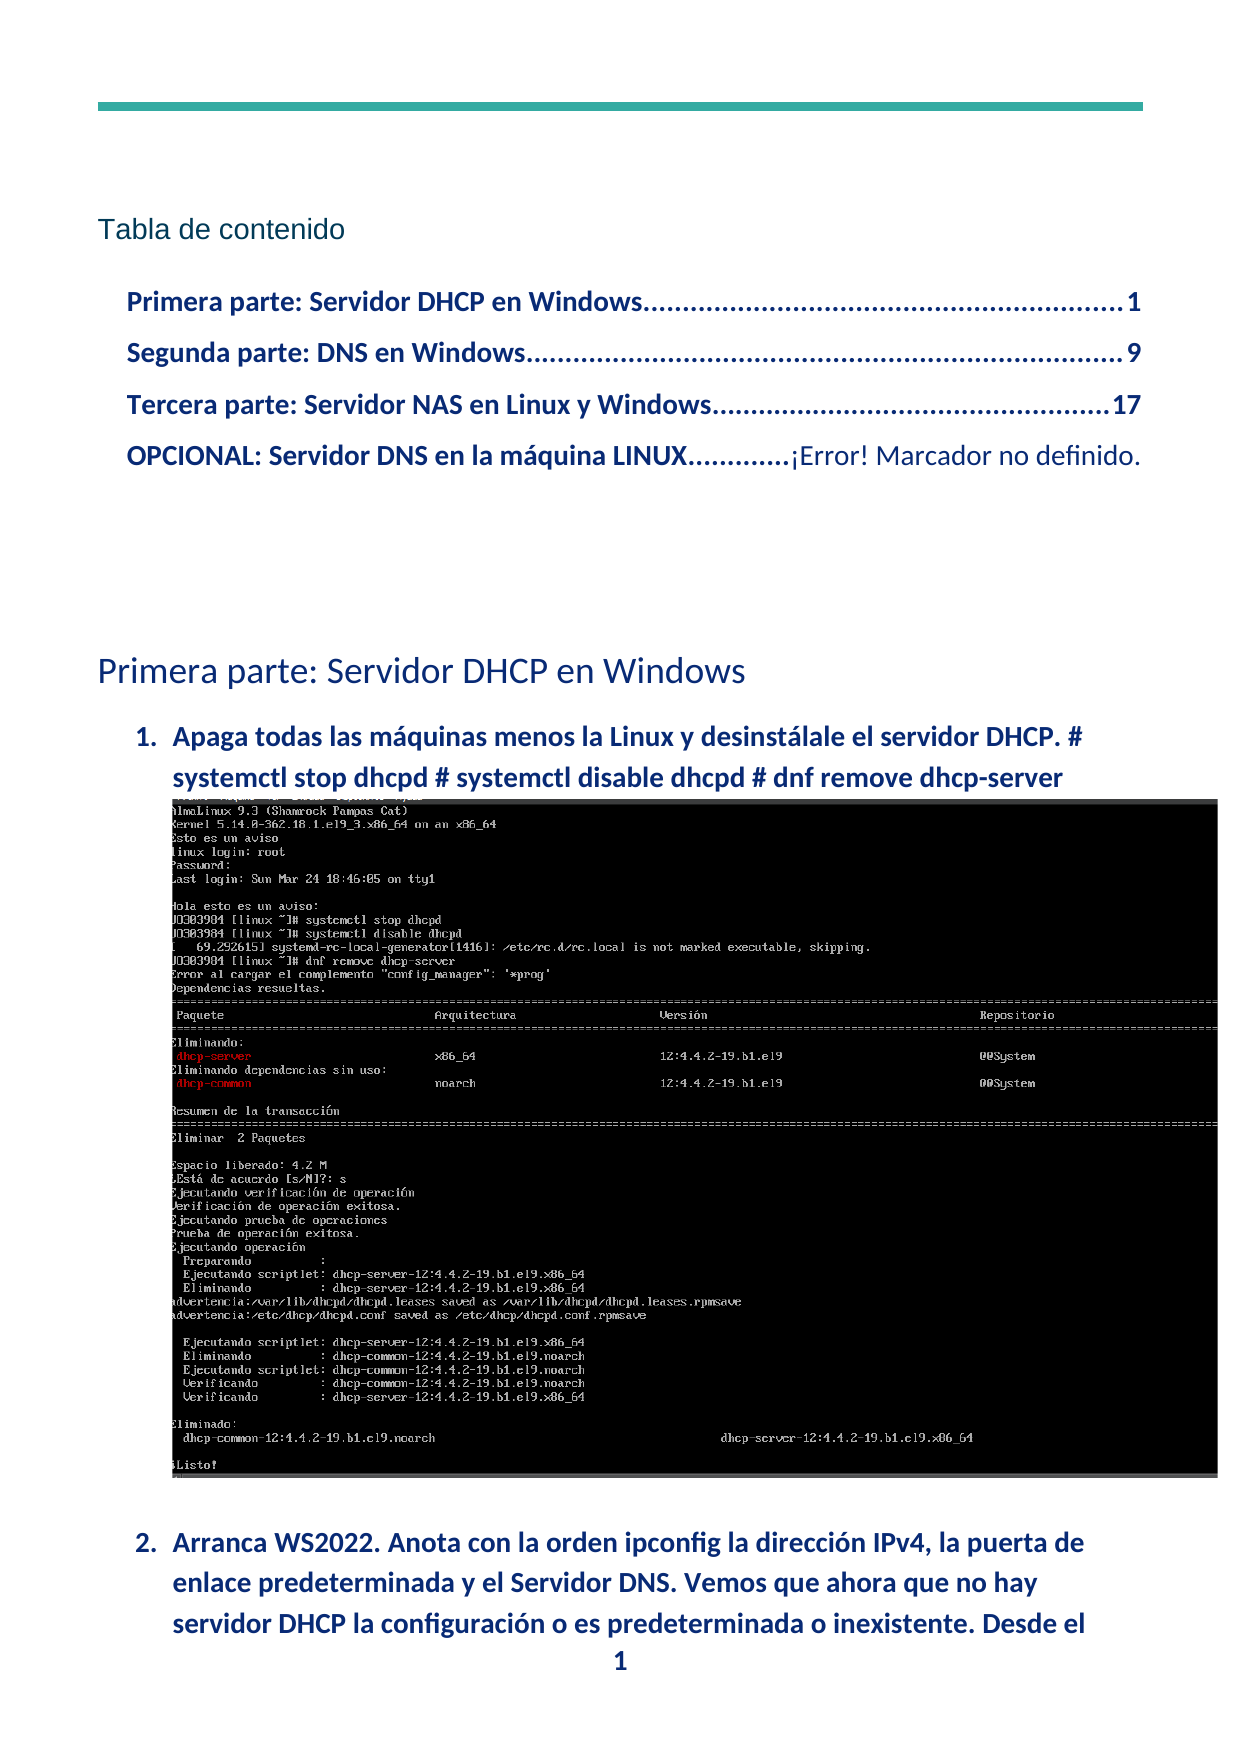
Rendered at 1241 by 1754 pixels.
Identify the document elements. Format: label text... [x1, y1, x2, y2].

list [135, 1524, 1143, 1641]
picture [172, 799, 1218, 1478]
list Apaga todas las máquinas menos la Linux y desinstálale el servidor DHCP. # systemctl stop dhcpd # systemctl disable dhcpd # dnf remove dhcp-server [135, 718, 1143, 794]
subtitle Primera parte: Servidor DHCP en Windows [97, 647, 1143, 693]
